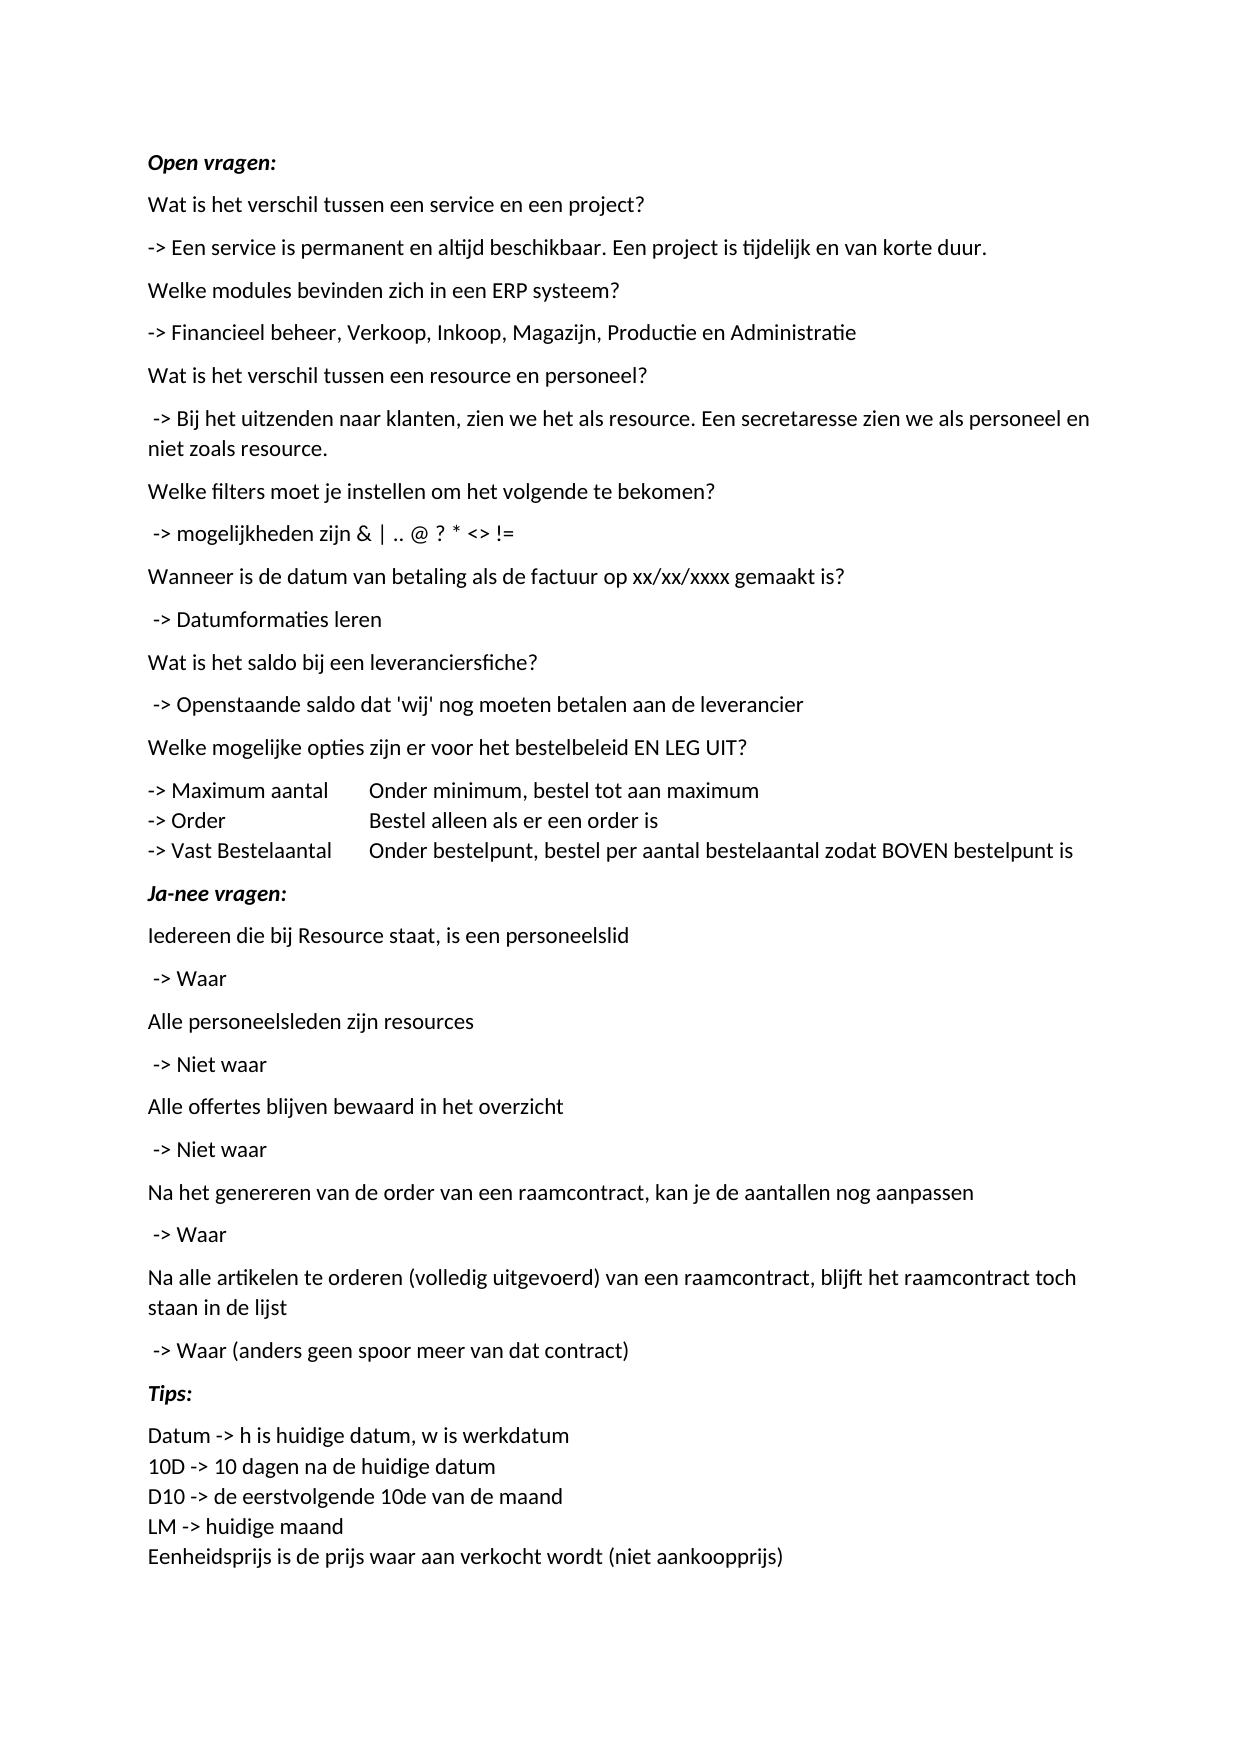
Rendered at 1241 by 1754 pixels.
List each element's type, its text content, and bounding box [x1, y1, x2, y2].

text -> mogelijkheden zijn & | .. @ ? * <> != [148, 519, 1093, 547]
text Iedereen die bij Resource staat, is een personeelslid [148, 922, 1093, 949]
text -> Bij het uitzenden naar klanten, zien we het als resource. Een secretaresse zien we als personeel en niet zoals resource. [148, 404, 1093, 462]
text -> Financieel beheer, Verkoop, Inkoop, Magazijn, Productie en Administratie [148, 318, 1093, 346]
text Open vragen: [148, 148, 1093, 176]
text -> Waar [148, 1221, 1093, 1248]
text 10D -> 10 dagen na de huidige datum [148, 1452, 1093, 1480]
text -> Waar [148, 964, 1093, 992]
text Wat is het verschil tussen een resource en personeel? [148, 361, 1093, 389]
text LM -> huidige maand [148, 1512, 1093, 1540]
text D10 -> de eerstvolgende 10de van de maand [148, 1482, 1093, 1510]
text Wat is het verschil tussen een service en een project? [148, 190, 1093, 218]
text -> Een service is permanent en altijd beschikbaar. Een project is tijdelijk en van korte duur. [148, 233, 1093, 261]
text Welke mogelijke opties zijn er voor het bestelbeleid EN LEG UIT? [148, 733, 1093, 761]
text Wat is het saldo bij een leveranciersfiche? [148, 648, 1093, 676]
text Welke modules bevinden zich in een ERP systeem? [148, 276, 1093, 304]
text Na het genereren van de order van een raamcontract, kan je de aantallen nog aanpassen [148, 1178, 1093, 1206]
text Na alle artikelen te orderen (volledig uitgevoerd) van een raamcontract, blijft het raamcontract toch staan in de lijst [148, 1263, 1093, 1321]
text Eenheidsprijs is de prijs waar aan verkocht wordt (niet aankoopprijs) [148, 1542, 1093, 1570]
text -> Niet waar [148, 1050, 1093, 1078]
text -> Maximum aantal Onder minimum, bestel tot aan maximum -> Order Bestel alleen als er een order is -> Vast Bestelaantal Onder bestelpunt, bestel per aantal bestelaantal zodat BOVEN bestelpunt is [148, 776, 1093, 864]
text Tips: [148, 1379, 1093, 1407]
text Alle personeelsleden zijn resources [148, 1007, 1093, 1035]
text Ja-nee vragen: [148, 879, 1093, 907]
text Wanneer is de datum van betaling als de factuur op xx/xx/xxxx gemaakt is? [148, 562, 1093, 590]
text -> Waar (anders geen spoor meer van dat contract) [148, 1336, 1093, 1364]
text Alle offertes blijven bewaard in het overzicht [148, 1092, 1093, 1120]
text Welke filters moet je instellen om het volgende te bekomen? [148, 477, 1093, 505]
text -> Openstaande saldo dat 'wij' nog moeten betalen aan de leverancier [148, 690, 1093, 718]
text -> Datumformaties leren [148, 605, 1093, 633]
text Datum -> h is huidige datum, w is werkdatum [148, 1422, 1093, 1449]
text -> Niet waar [148, 1135, 1093, 1163]
